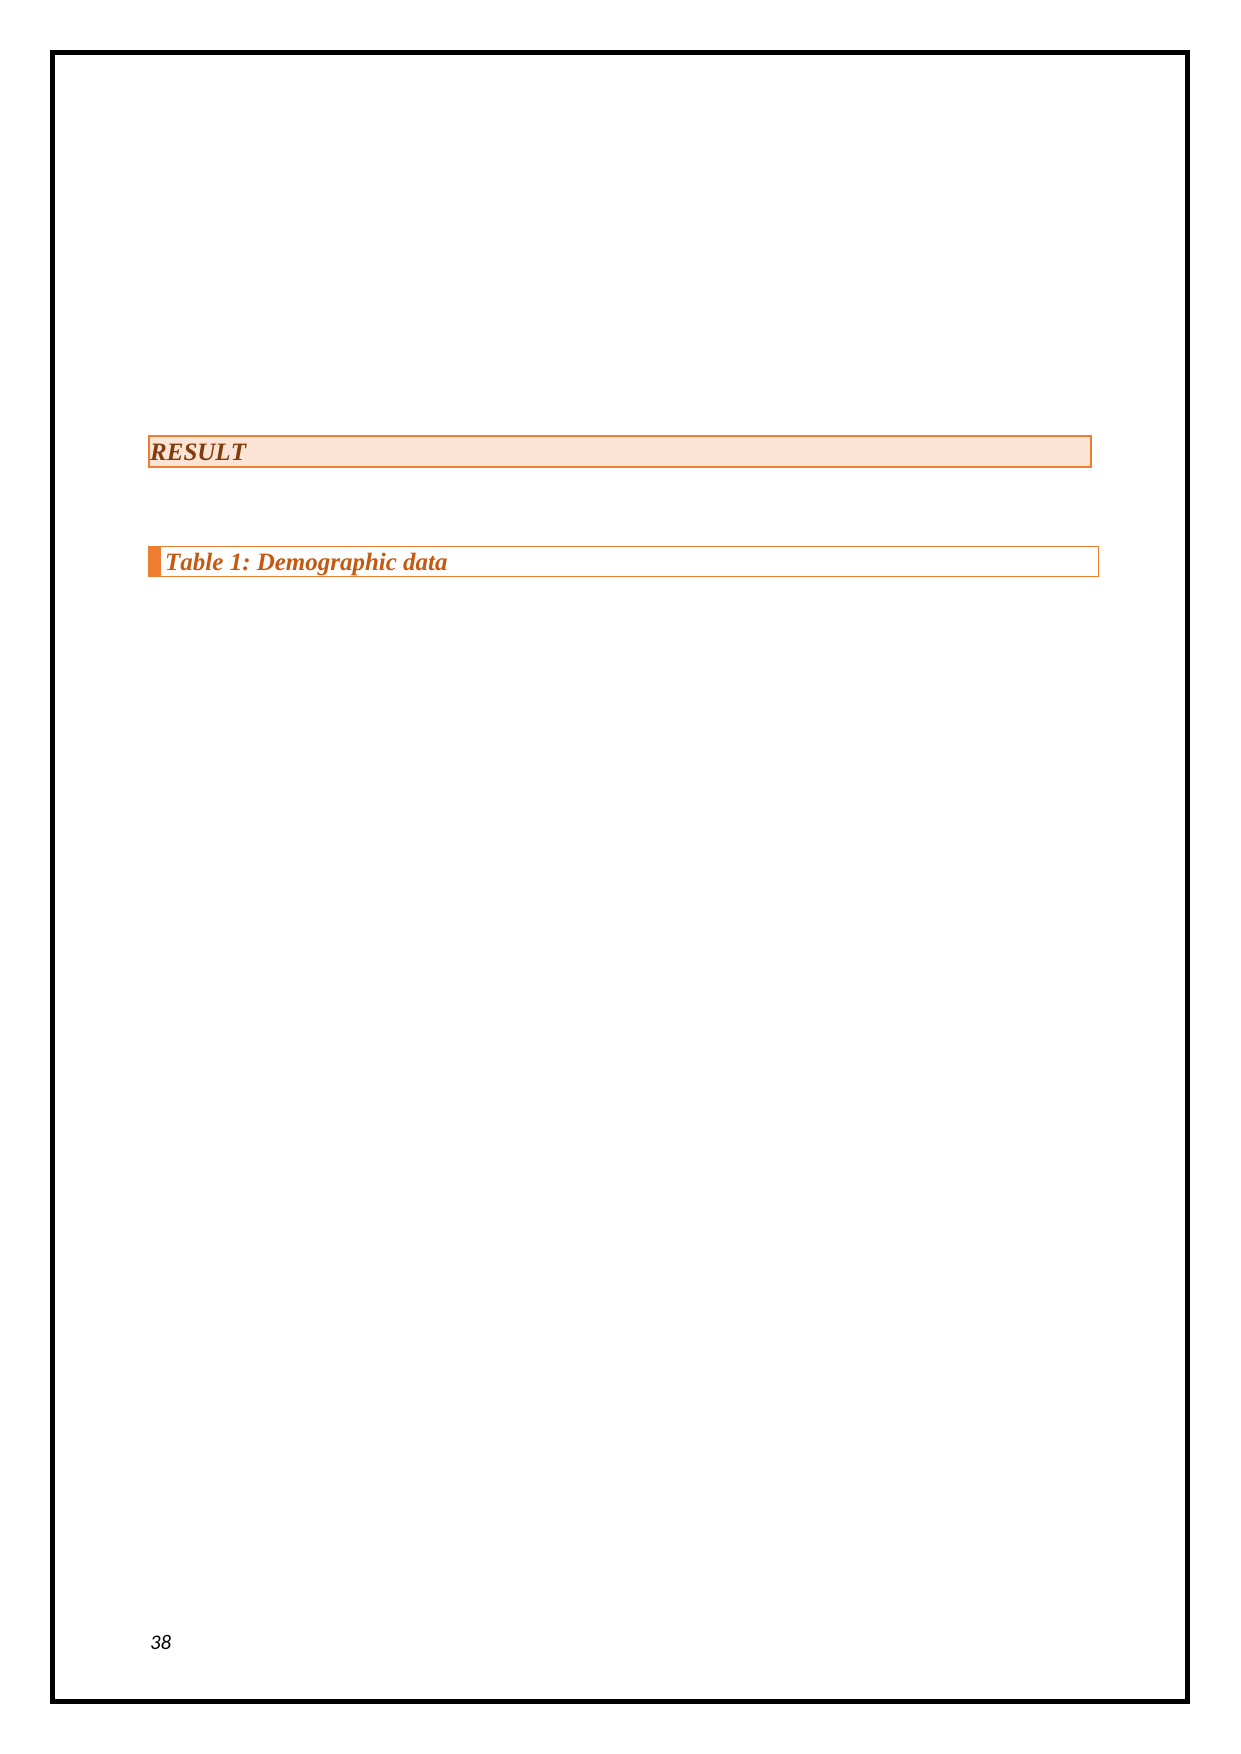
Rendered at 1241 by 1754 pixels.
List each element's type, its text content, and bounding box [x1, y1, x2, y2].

subtitle RESULT [150, 437, 1090, 466]
subtitle Table 1: Demographic data [161, 547, 1098, 576]
